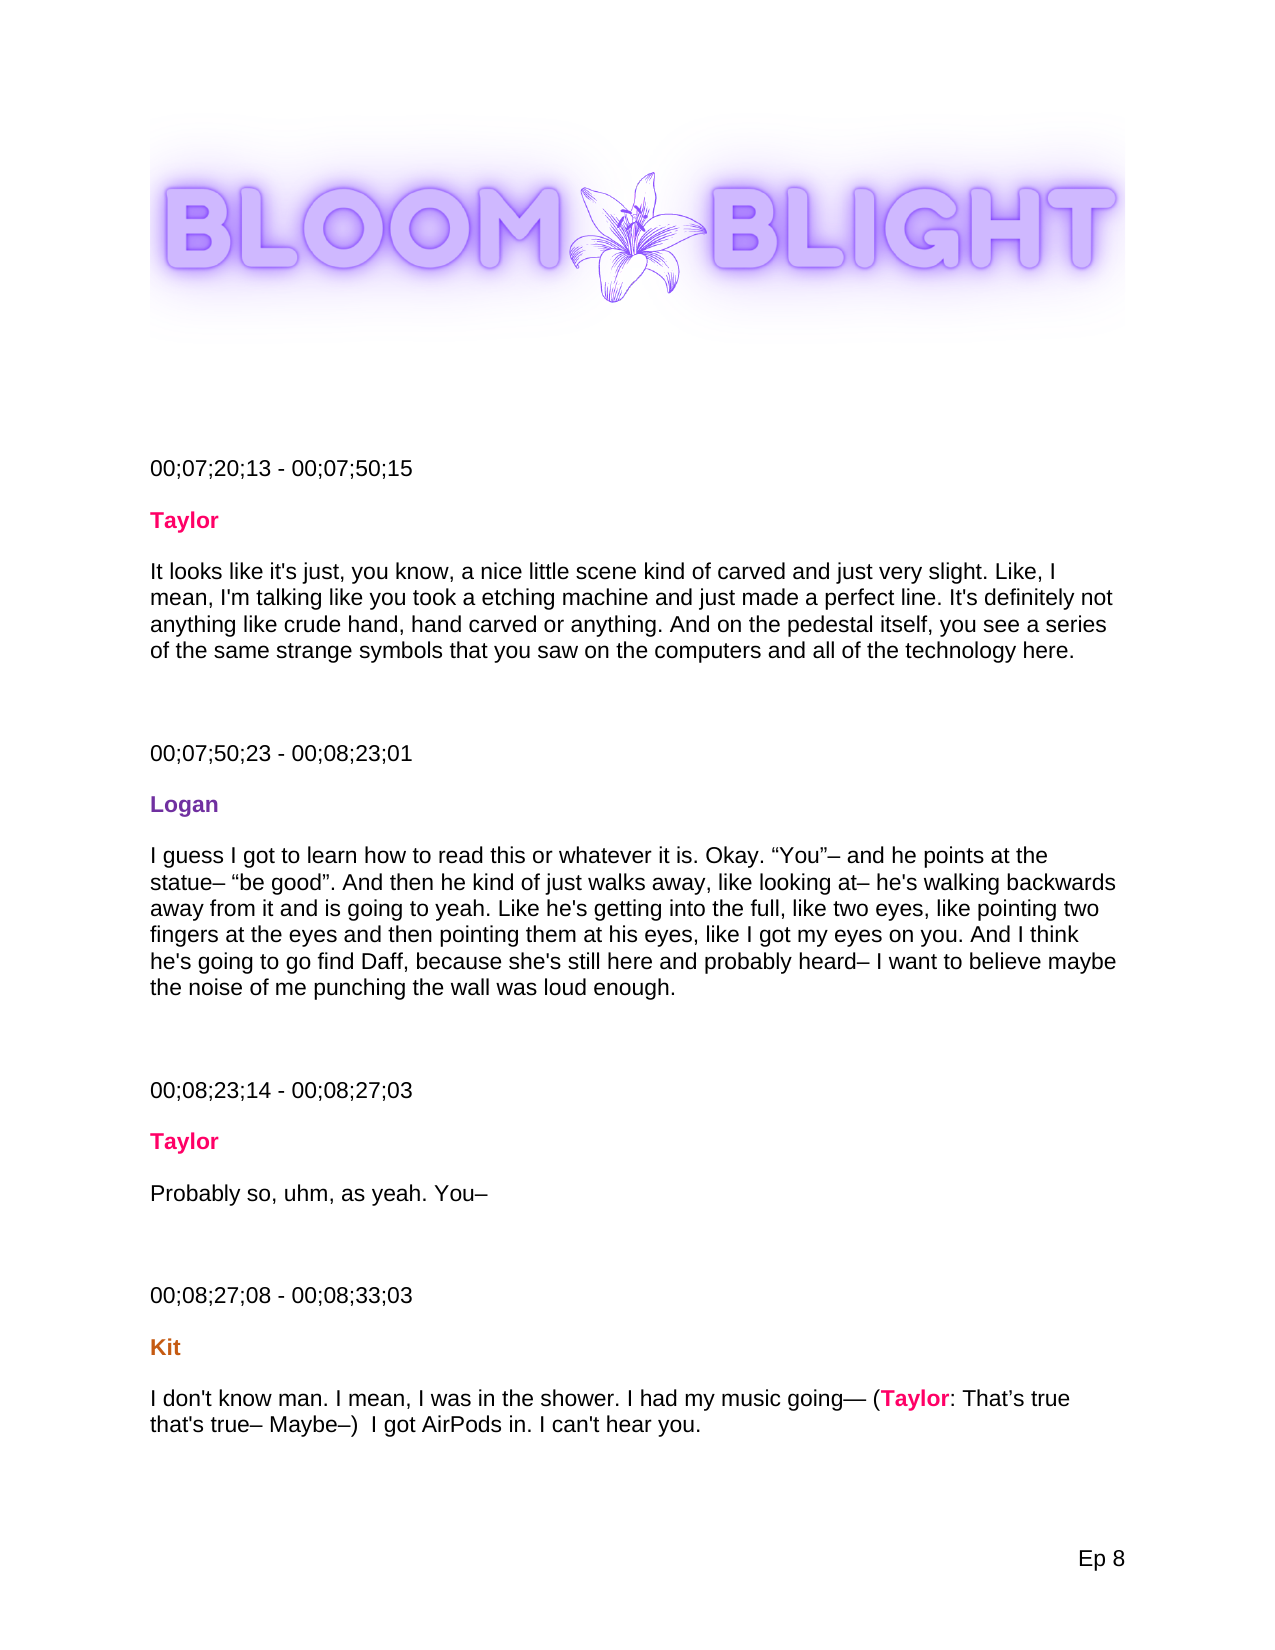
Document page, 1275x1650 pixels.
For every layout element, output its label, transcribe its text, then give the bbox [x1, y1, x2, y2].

text 00;07;50;23 - 00;08;23;01 [150, 740, 1125, 766]
text 00;07;20;13 - 00;07;50;15 [150, 455, 1125, 482]
picture [150, 75, 1125, 400]
text Kit [150, 1334, 1125, 1360]
text Taylor [150, 1128, 1125, 1154]
text Logan [150, 791, 1125, 817]
text Probably so, uhm, as yeah. You– [150, 1179, 1125, 1206]
text 00;08;23;14 - 00;08;27;03 [150, 1077, 1125, 1103]
text It looks like it's just, you know, a nice little scene kind of carved and just very slight. Like, I mean, I'm talking like you took a etching machine and just made a perfect line. It's definitely not anything like crude hand, hand carved or anything. And on the pedestal itself, you see a series of the same strange symbols that you saw on the computers and all of the technology here. [150, 558, 1125, 663]
text 00;08;27;08 - 00;08;33;03 [150, 1282, 1125, 1309]
text Taylor [150, 507, 1125, 533]
text I guess I got to learn how to read this or whatever it is. Okay. “You”– and he points at the statue– “be good”. And then he kind of just walks away, like looking at– he's walking backwards away from it and is going to yeah. Like he's getting into the full, like two eyes, like pointing two fingers at the eyes and then pointing them at his eyes, like I got my eyes on you. And I think he's going to go find Daff, because she's still here and probably heard– I want to believe maybe the noise of me punching the wall was loud enough. [150, 842, 1125, 1001]
text I don't know man. I mean, I was in the shower. I had my music going— (Taylor: That’s true that's true– Maybe–) I got AirPods in. I can't hear you. [150, 1385, 1125, 1438]
